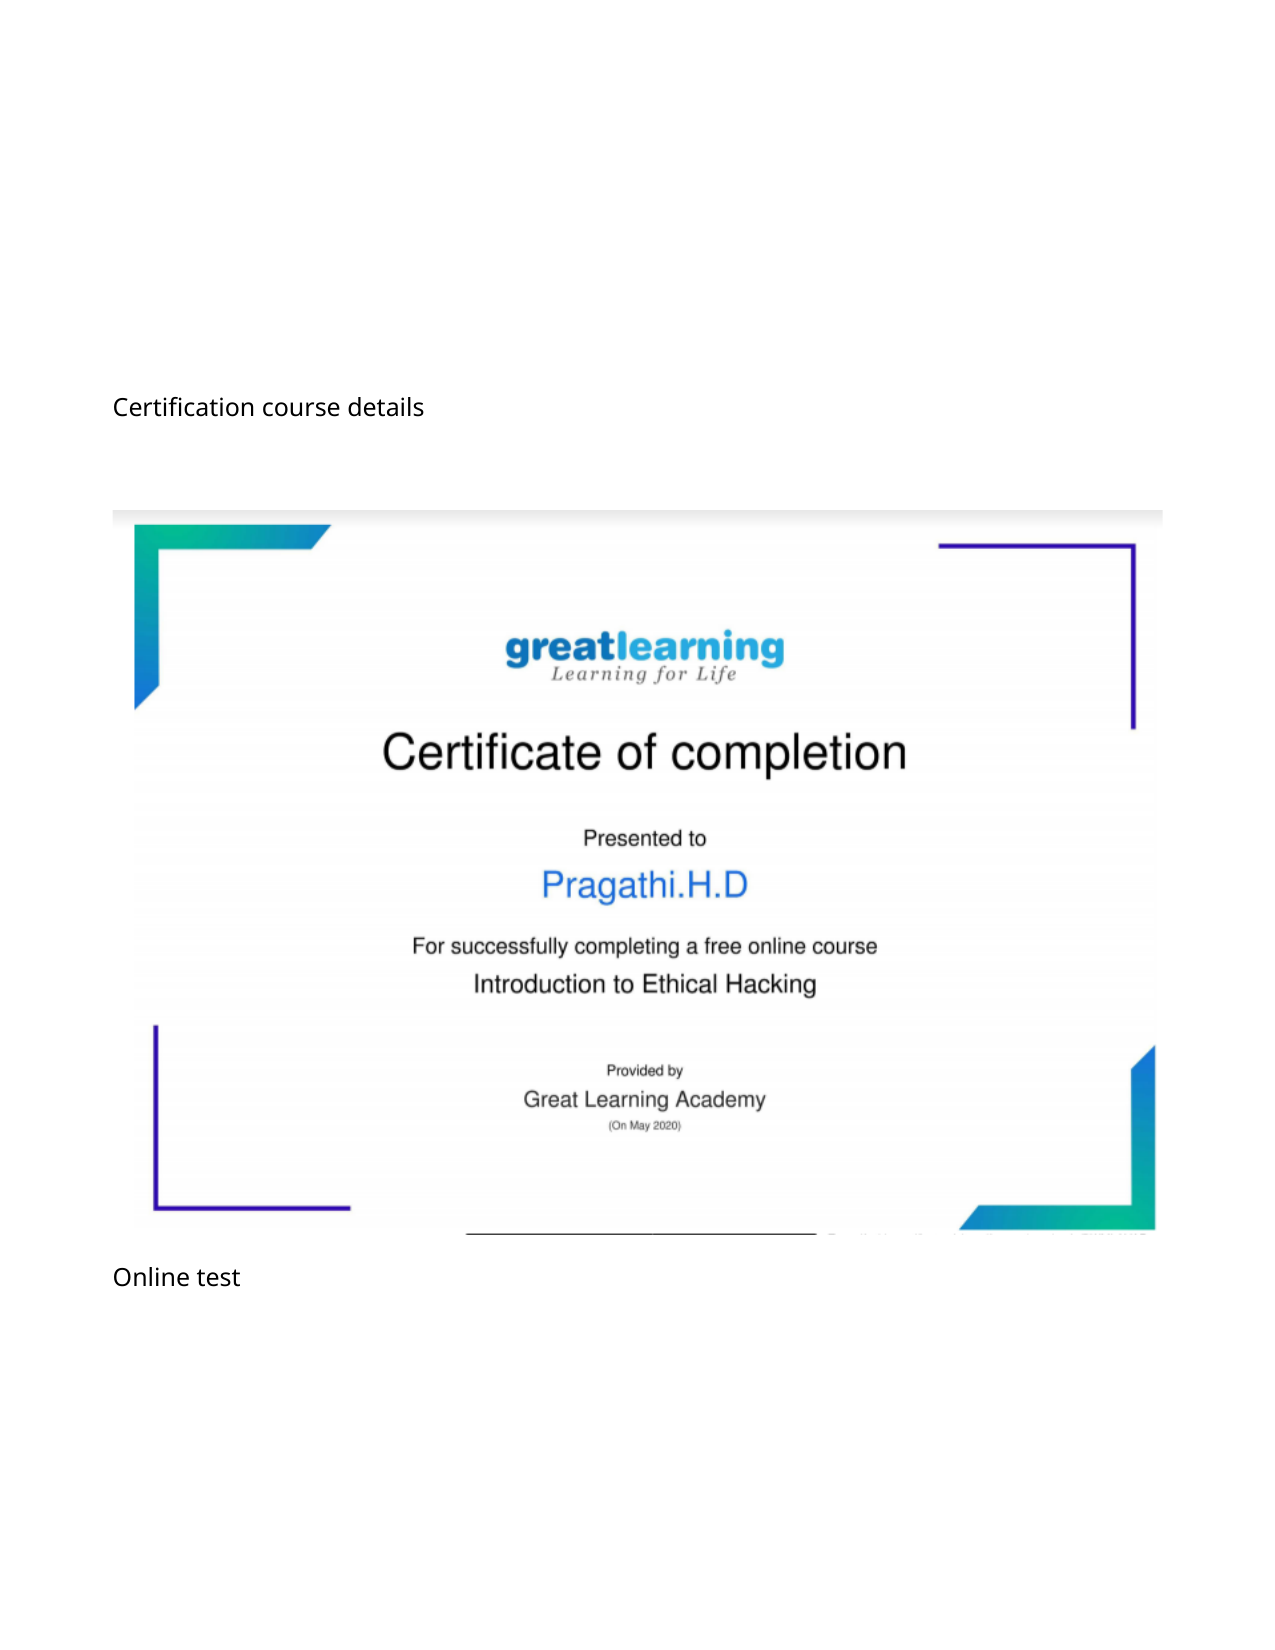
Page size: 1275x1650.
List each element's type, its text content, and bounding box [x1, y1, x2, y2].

text Certification course details [112, 390, 1162, 424]
text Online test [112, 1259, 1162, 1293]
picture [112, 510, 1163, 1235]
